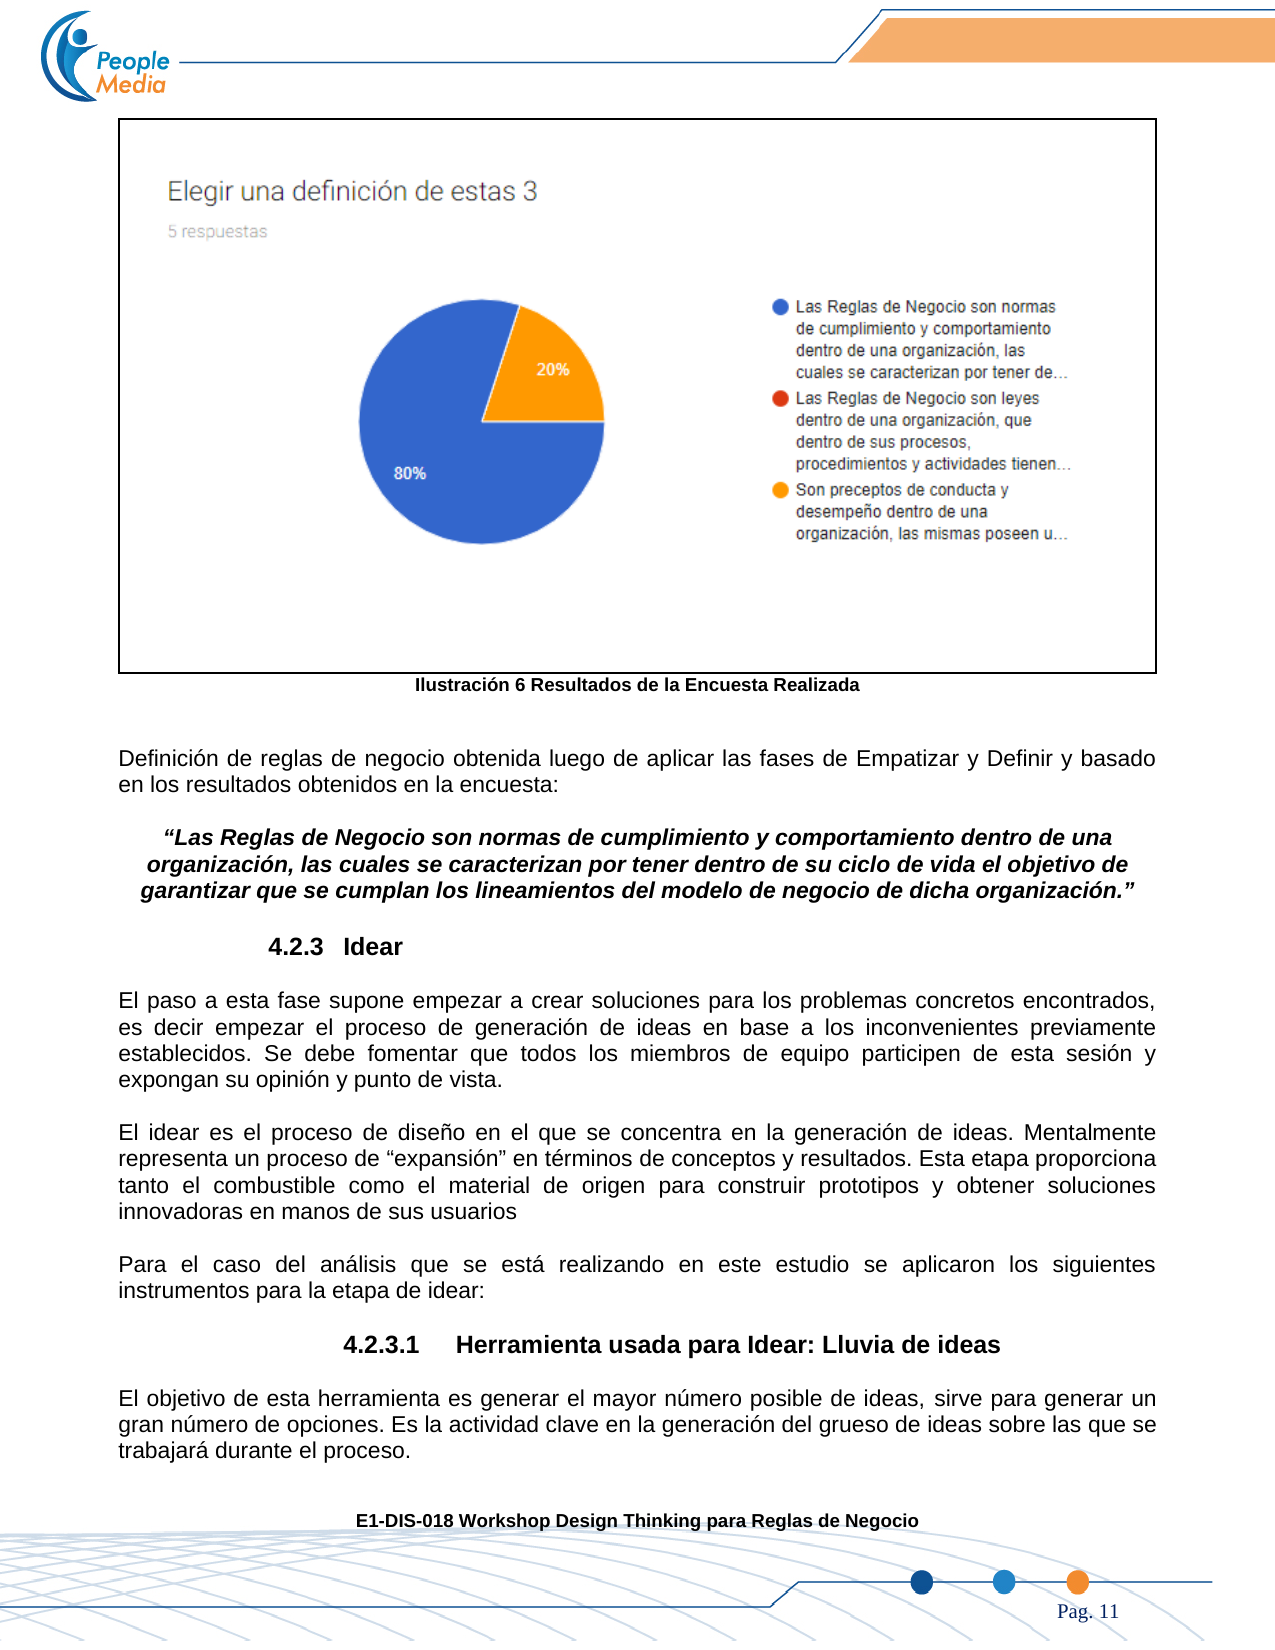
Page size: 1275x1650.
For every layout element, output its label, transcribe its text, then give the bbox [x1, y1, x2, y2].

text El objetivo de esta herramienta es generar el mayor número posible de ideas, sirve para generar un gran número de opciones. Es la actividad clave en la generación del grueso de ideas sobre las que se trabajará durante el proceso. [118, 1385, 1157, 1464]
text Ilustración 6 Resultados de la Encuesta Realizada [118, 674, 1157, 696]
picture [20, 0, 1275, 112]
list Herramienta usada para Idear: Lluvia de ideas [343, 1330, 1157, 1358]
text El idear es el proceso de diseño en el que se concentra en la generación de ideas. Mentalmente representa un proceso de “expansión” en términos de conceptos y resultados. Esta etapa proporciona tanto el combustible como el material de origen para construir prototipos y obtener soluciones innovadoras en manos de sus usuarios [118, 1119, 1157, 1224]
text Definición de reglas de negocio obtenida luego de aplicar las fases de Empatizar y Definir y basado en los resultados obtenidos en la encuesta: [118, 745, 1157, 798]
text Para el caso del análisis que se está realizando en este estudio se aplicaron los siguientes instrumentos para la etapa de idear: [118, 1251, 1157, 1303]
list Idear [268, 932, 1157, 961]
text “Las Reglas de Negocio son normas de cumplimiento y comportamiento dentro de una organización, las cuales se caracterizan por tener dentro de su ciclo de vida el objetivo de garantizar que se cumplan los lineamientos del modelo de negocio de dicha organización.” [118, 824, 1157, 903]
picture [0, 1507, 1213, 1641]
picture [120, 120, 1155, 672]
text El paso a esta fase supone empezar a crear soluciones para los problemas concretos encontrados, es decir empezar el proceso de generación de ideas en base a los inconvenientes previamente establecidos. Se debe fomentar que todos los miembros de equipo participen de esta sesión y expongan su opinión y punto de vista. [118, 987, 1157, 1092]
